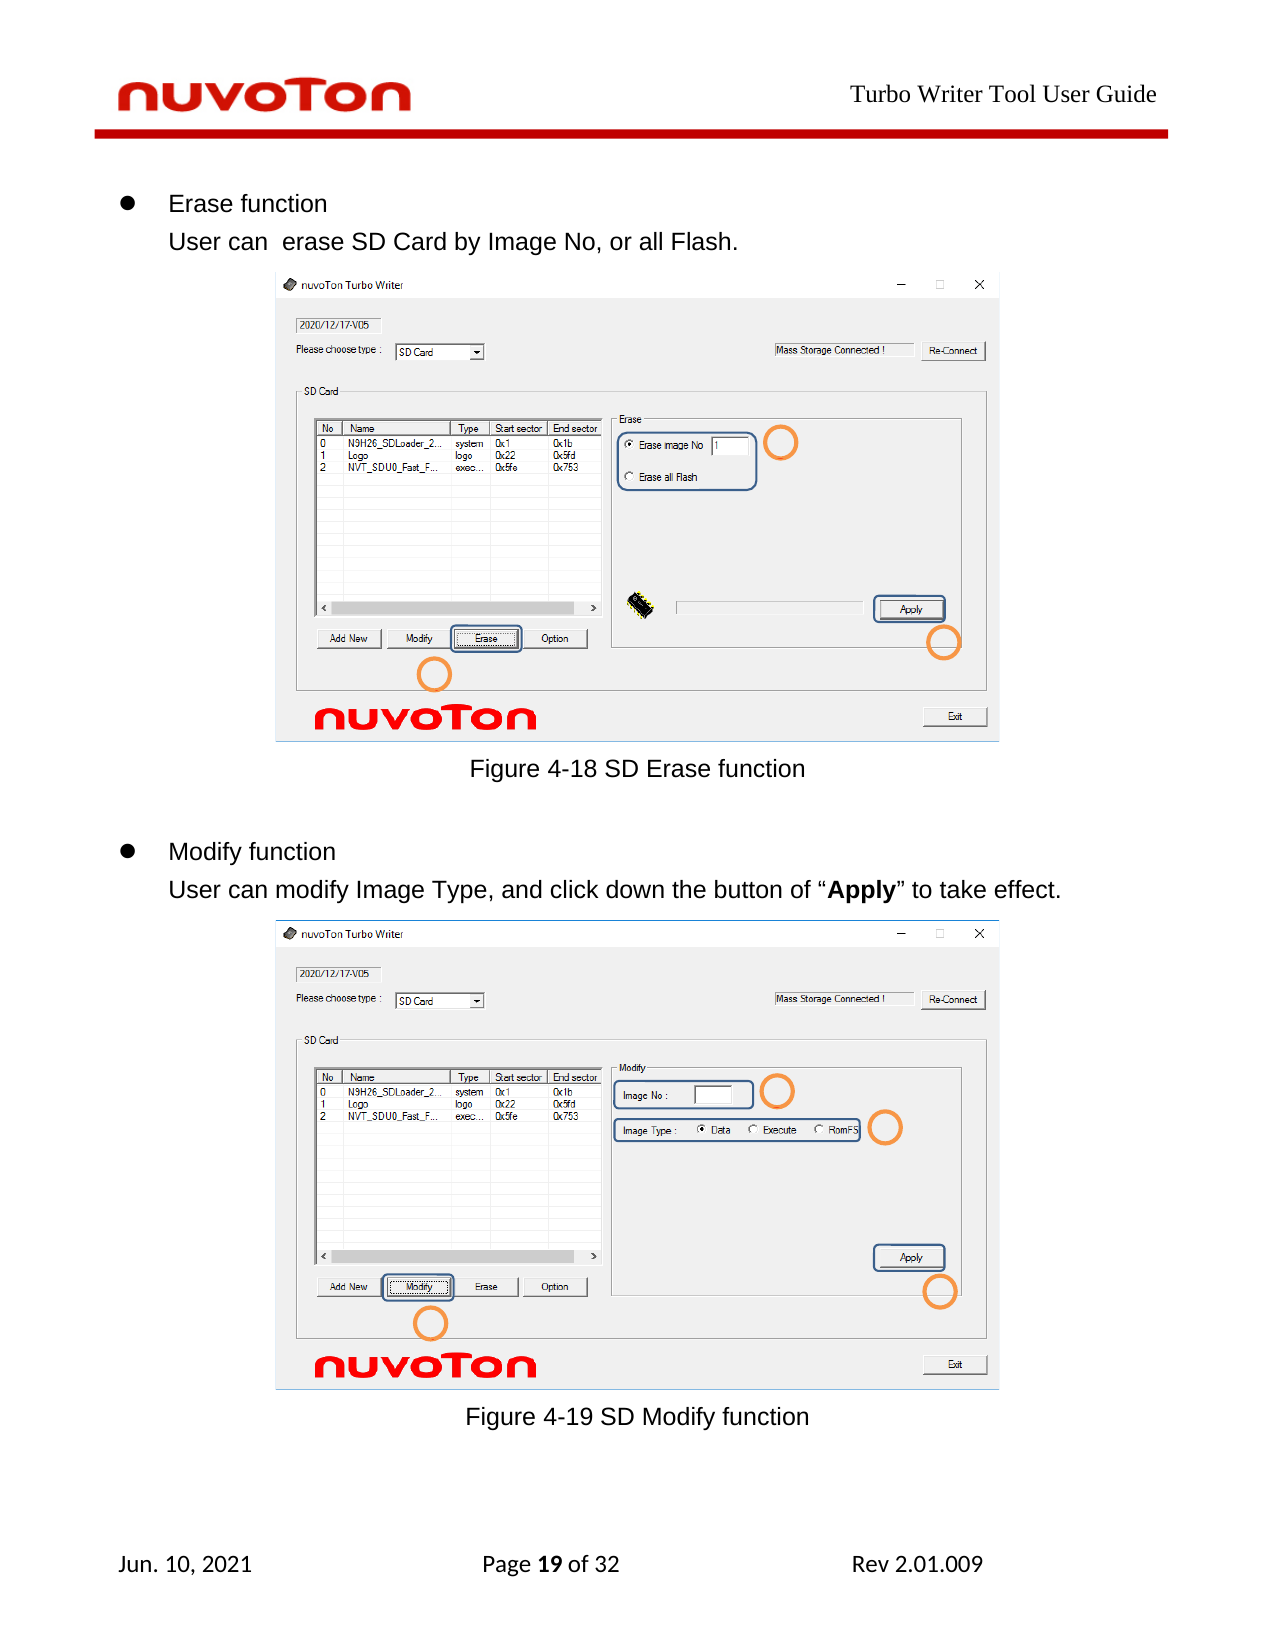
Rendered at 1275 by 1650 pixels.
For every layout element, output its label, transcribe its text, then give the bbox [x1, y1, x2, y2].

list Modify function [118, 833, 1157, 870]
picture [275, 272, 1000, 742]
picture [275, 920, 1000, 1390]
list Erase function [118, 184, 1157, 222]
list User can modify Image Type, and click down the button of “Apply” to take effect. [168, 870, 1157, 908]
picture [110, 73, 422, 117]
list User can erase SD Card by Image No, or all Flash. [168, 222, 1157, 259]
